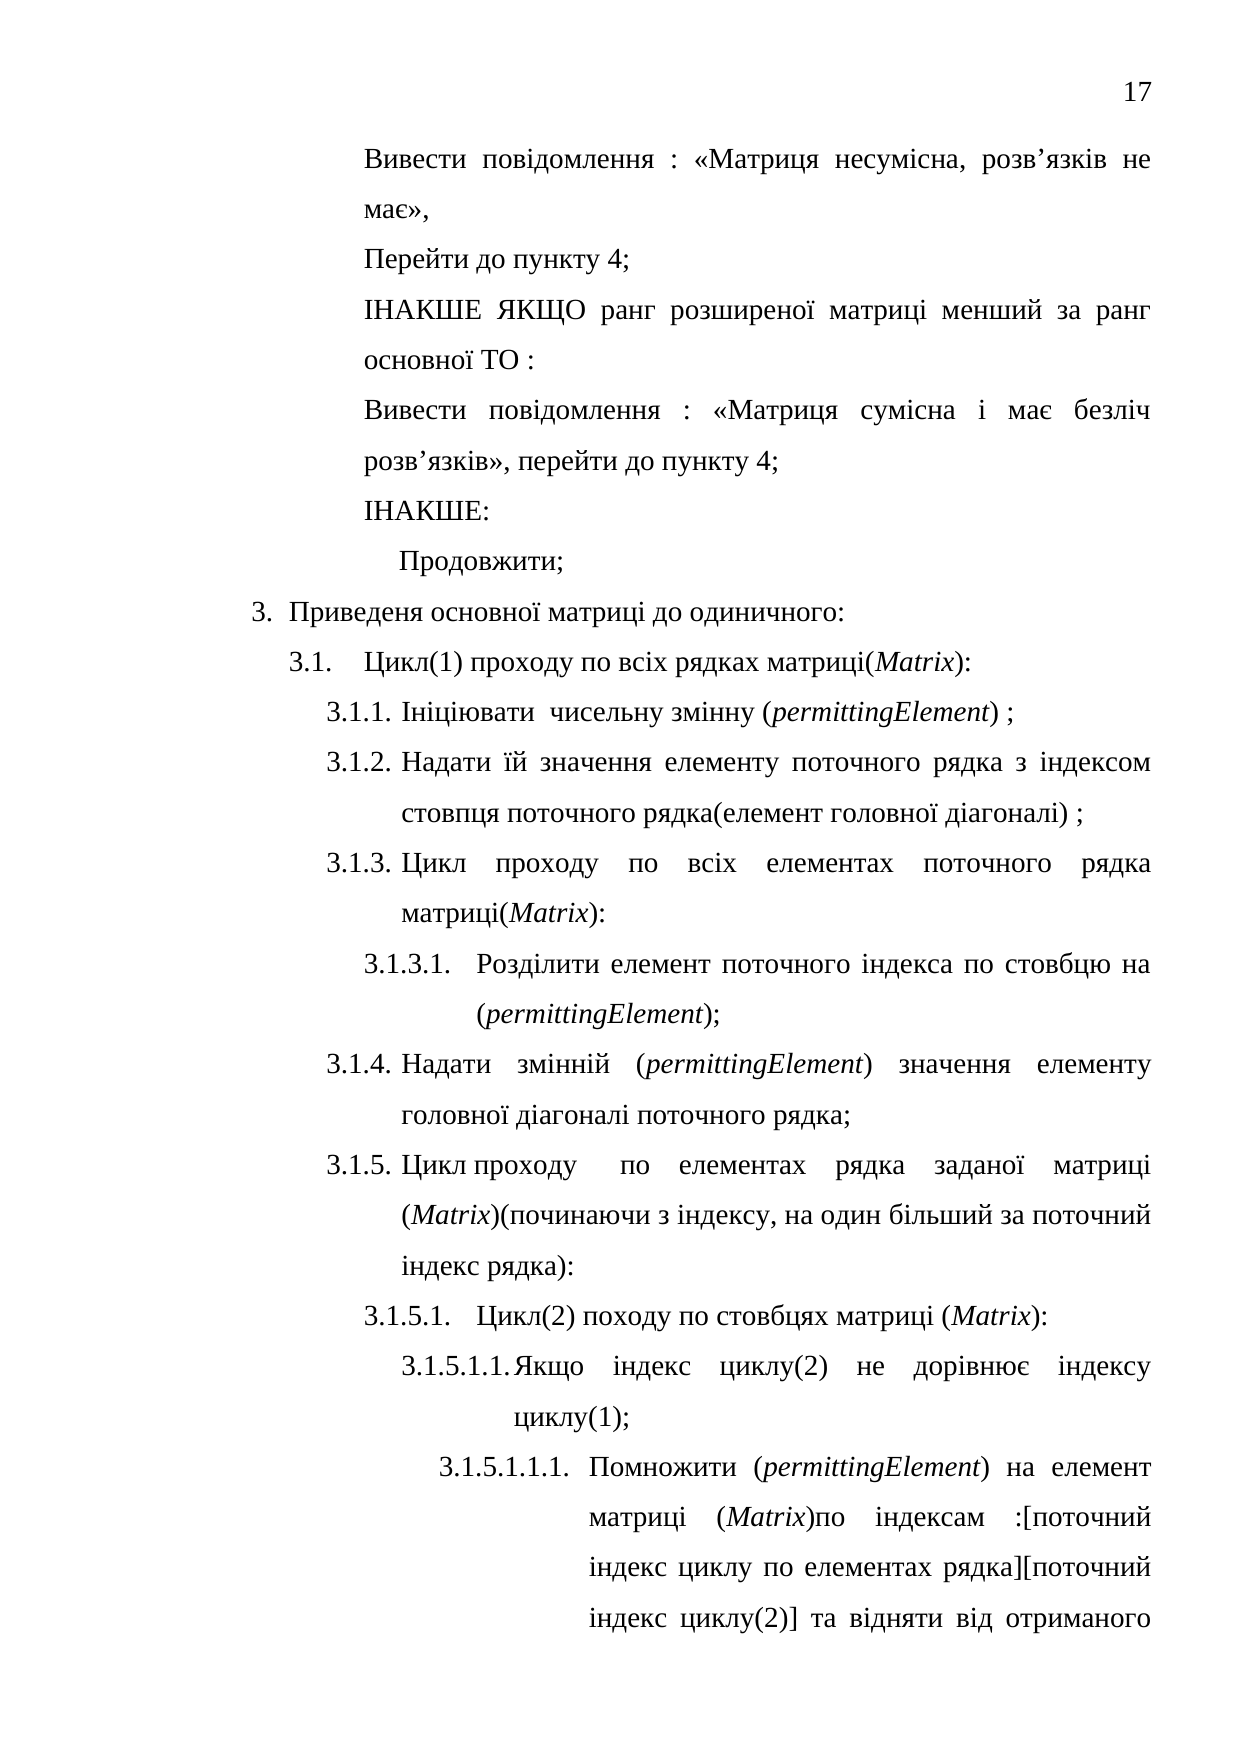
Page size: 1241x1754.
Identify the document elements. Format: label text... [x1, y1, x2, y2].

list Вивести повідомлення : «Матриця сумісна і має безліч розв’язків», перейти до пункту 4; [363, 392, 1152, 476]
list Надати змінній (permittingElement) значення елементу головної діагоналі поточного рядка; [326, 1046, 1152, 1130]
list Якщо індекс циклу(2) не дорівнює індексу циклу(1); [401, 1348, 1152, 1432]
list Приведеня основної матриці до одиничного: [251, 594, 1152, 627]
list ІНАКШЕ ЯКЩО ранг розширеної матриці менший за ранг основної ТО : [363, 292, 1152, 376]
list Цикл проходу по всіх елементах поточного рядка матриці(Matrix): [326, 845, 1152, 929]
list Продовжити; [363, 543, 1152, 577]
list Надати їй значення елементу поточного рядка з індексом стовпця поточного рядка(елемент головної діагоналі) ; [326, 744, 1152, 828]
list Цикл(2) походу по стовбцях матриці (Matrix): [363, 1298, 1152, 1332]
list Розділити елемент поточного індекса по стовбцю на (permittingElement); [363, 946, 1152, 1030]
list Вивести повідомлення : «Матриця несумісна, розв’язків не має», [363, 141, 1152, 225]
list Цикл проходу по елементах рядка заданої матриці (Matrix)(починаючи з індексу, на один більший за поточний індекс рядка): [326, 1147, 1152, 1281]
list ІНАКШЕ: [363, 493, 1152, 527]
list Цикл(1) проходу по всіх рядках матриці(Matrix): [288, 644, 1152, 677]
list Перейти до пункту 4; [363, 241, 1152, 275]
list Ініціювати чисельну змінну (permittingElement) ; [326, 694, 1152, 728]
